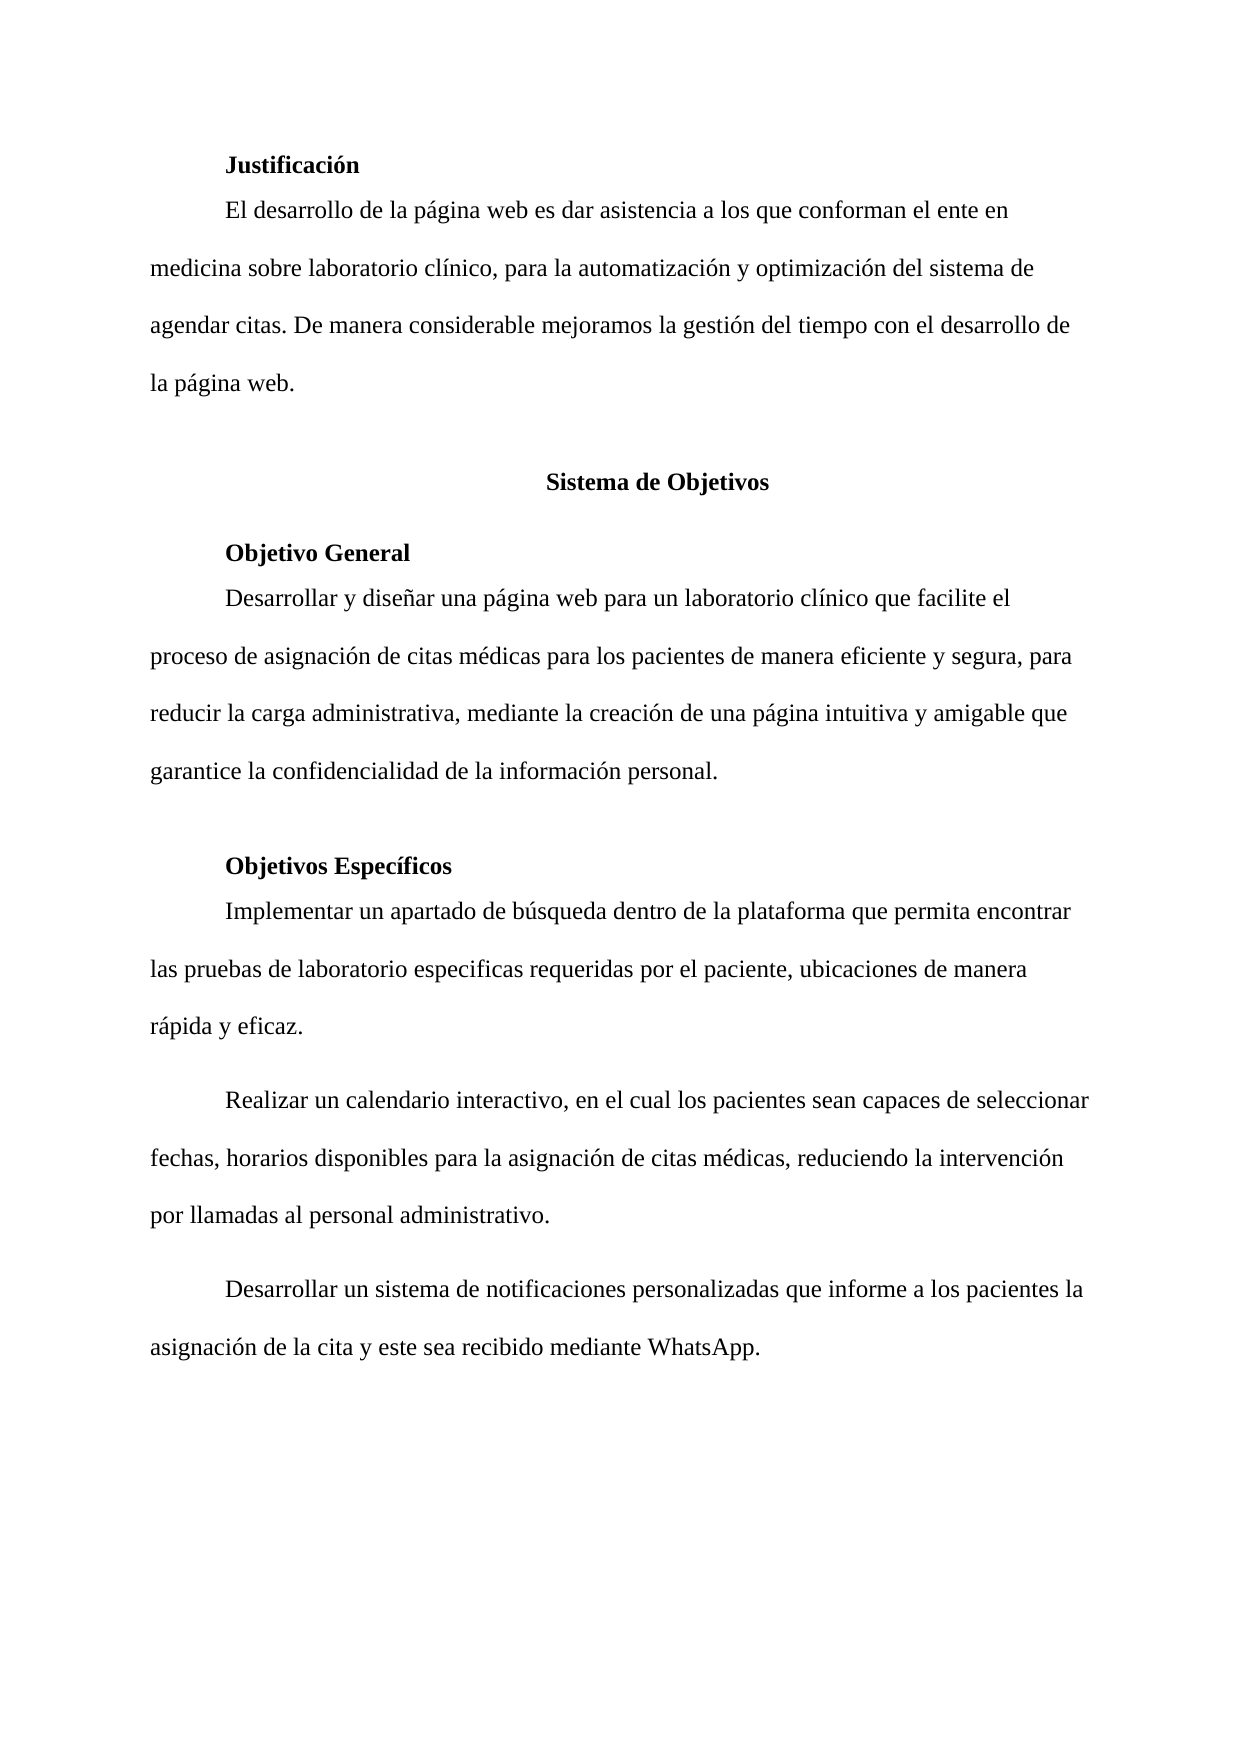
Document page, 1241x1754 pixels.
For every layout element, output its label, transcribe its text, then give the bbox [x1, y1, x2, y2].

text Desarrollar un sistema de notificaciones personalizadas que informe a los pacientes la asignación de la cita y este sea recibido mediante WhatsApp. [150, 1274, 1090, 1361]
text El desarrollo de la página web es dar asistencia a los que conforman el ente en medicina sobre laboratorio clínico, para la automatización y optimización del sistema de agendar citas. De manera considerable mejoramos la gestión del tiempo con el desarrollo de la página web. [150, 196, 1090, 397]
text Realizar un calendario interactivo, en el cual los pacientes sean capaces de seleccionar fechas, horarios disponibles para la asignación de citas médicas, reduciendo la intervención por llamadas al personal administrativo. [150, 1085, 1090, 1229]
text Implementar un apartado de búsqueda dentro de la plataforma que permita encontrar las pruebas de laboratorio especificas requeridas por el paciente, ubicaciones de manera rápida y eficaz. [150, 896, 1090, 1040]
subtitle Objetivos Específicos [150, 851, 1090, 879]
subtitle Justificación [150, 150, 1090, 179]
subtitle Objetivo General [150, 538, 1090, 566]
text Desarrollar y diseñar una página web para un laboratorio clínico que facilite el proceso de asignación de citas médicas para los pacientes de manera eficiente y segura, para reducir la carga administrativa, mediante la creación de una página intuitiva y amigable que garantice la confidencialidad de la información personal. [150, 583, 1090, 784]
subtitle Sistema de Objetivos [150, 467, 1090, 496]
